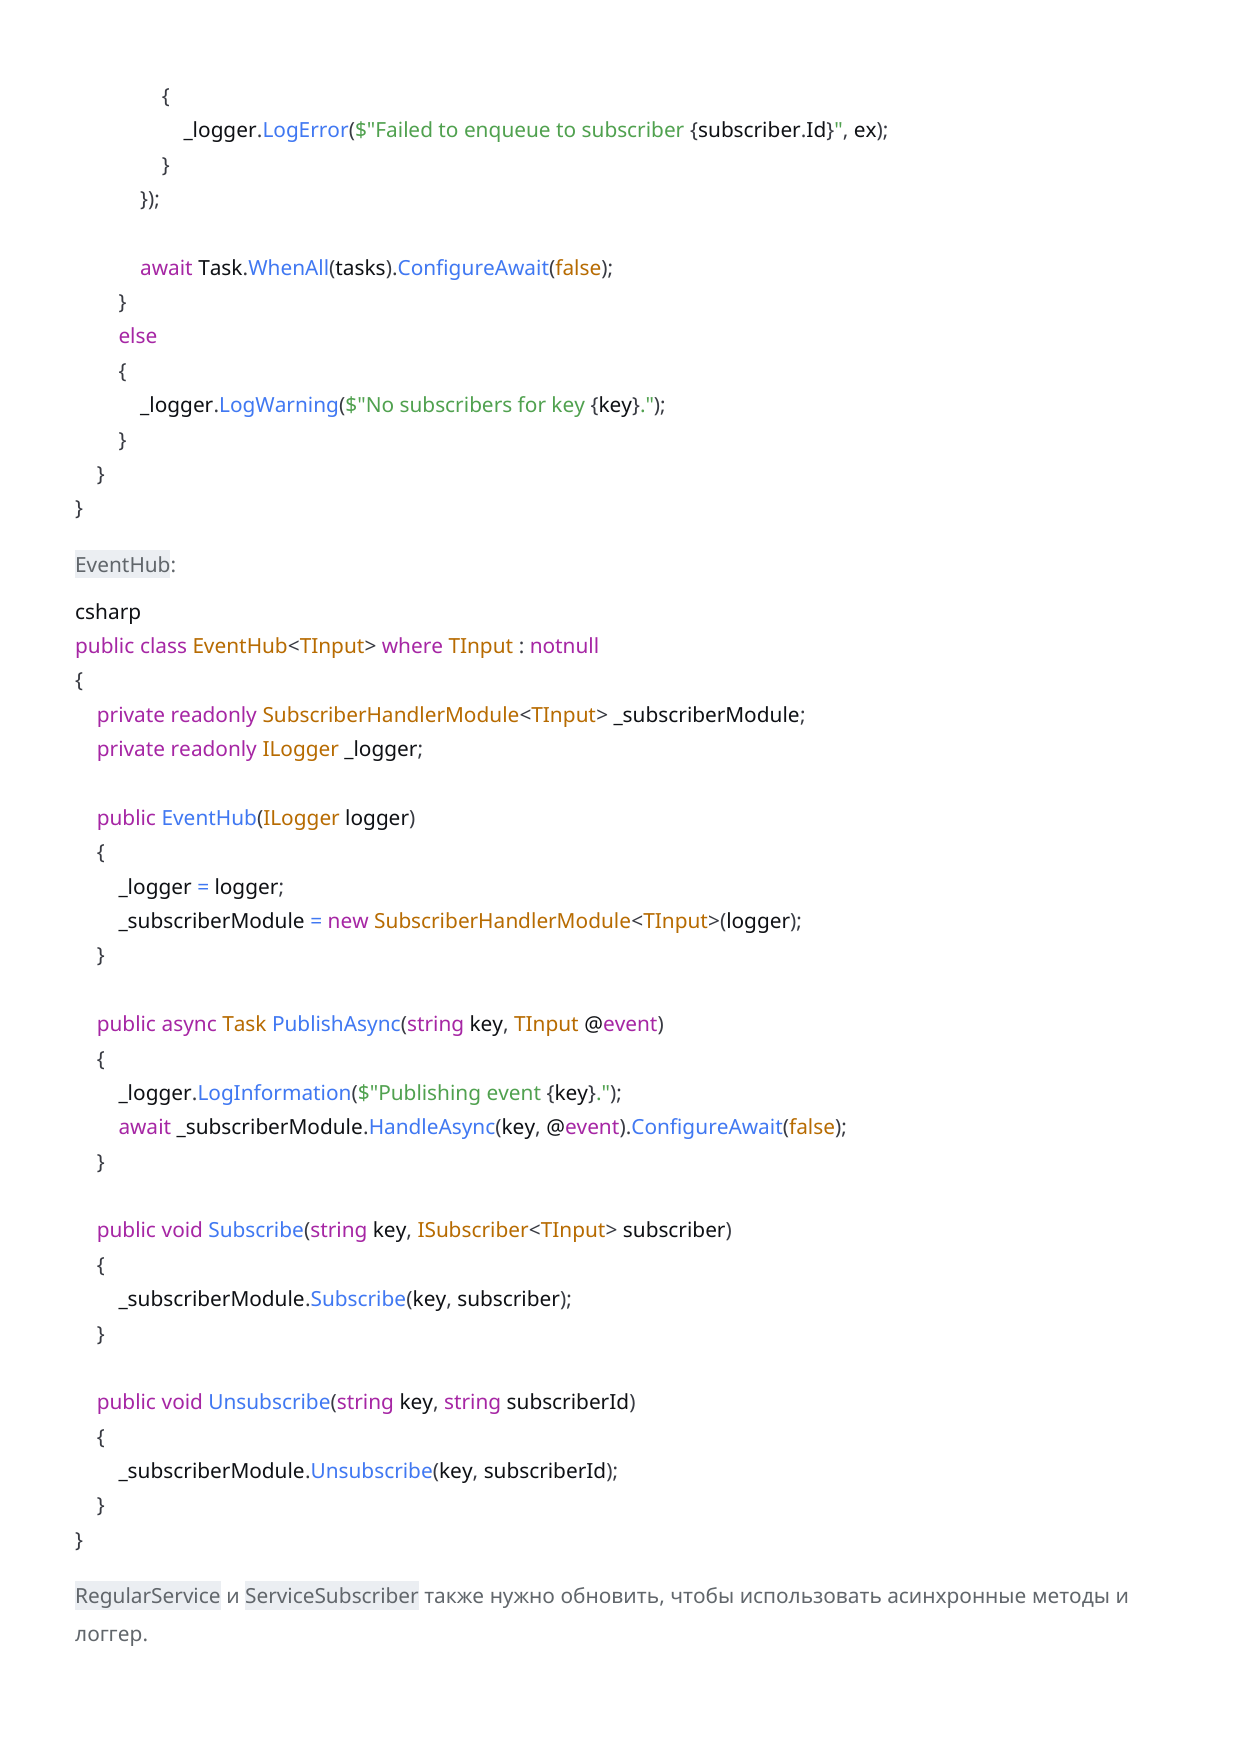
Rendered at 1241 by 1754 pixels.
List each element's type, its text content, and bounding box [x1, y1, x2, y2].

text { [75, 1416, 1165, 1450]
text { [75, 832, 1165, 866]
text { [75, 75, 1165, 109]
text } [75, 144, 1165, 178]
text _logger.LogWarning($"No subscribers for key {key}."); [75, 384, 1165, 419]
text else [75, 316, 1165, 350]
text private readonly ILogger _logger; [75, 728, 1165, 763]
text } [75, 281, 1165, 316]
text private readonly SubscriberHandlerModule<TInput> _subscriberModule; [75, 694, 1165, 728]
text _logger.LogInformation($"Publishing event {key}."); [75, 1072, 1165, 1107]
text _subscriberModule.Unsubscribe(key, subscriberId); [75, 1450, 1165, 1485]
text { [75, 1244, 1165, 1278]
text { [75, 350, 1165, 384]
text } [75, 453, 1165, 487]
text public void Unsubscribe(string key, string subscriberId) [75, 1382, 1165, 1416]
text EventHub: [75, 541, 1165, 578]
text } [75, 1485, 1165, 1519]
text } [75, 487, 1165, 522]
text _logger = logger; [75, 866, 1165, 900]
text }); [75, 178, 1165, 212]
text { [75, 660, 1165, 694]
text await _subscriberModule.HandleAsync(key, @event).ConfigureAwait(false); [75, 1107, 1165, 1141]
text } [75, 1519, 1165, 1553]
text } [75, 1313, 1165, 1347]
text _logger.LogError($"Failed to enqueue to subscriber {subscriber.Id}", ex); [75, 109, 1165, 144]
text } [75, 419, 1165, 453]
text RegularService и ServiceSubscriber также нужно обновить, чтобы использовать асинхронные методы и логгер. [75, 1572, 1165, 1647]
text { [75, 1038, 1165, 1072]
text csharp [75, 597, 1165, 625]
text _subscriberModule.Subscribe(key, subscriber); [75, 1278, 1165, 1313]
text } [75, 1141, 1165, 1175]
text await Task.WhenAll(tasks).ConfigureAwait(false); [75, 247, 1165, 281]
text } [75, 935, 1165, 969]
text public void Subscribe(string key, ISubscriber<TInput> subscriber) [75, 1210, 1165, 1244]
text _subscriberModule = new SubscriberHandlerModule<TInput>(logger); [75, 900, 1165, 935]
text public EventHub(ILogger logger) [75, 797, 1165, 832]
text public async Task PublishAsync(string key, TInput @event) [75, 1003, 1165, 1038]
text public class EventHub<TInput> where TInput : notnull [75, 625, 1165, 660]
